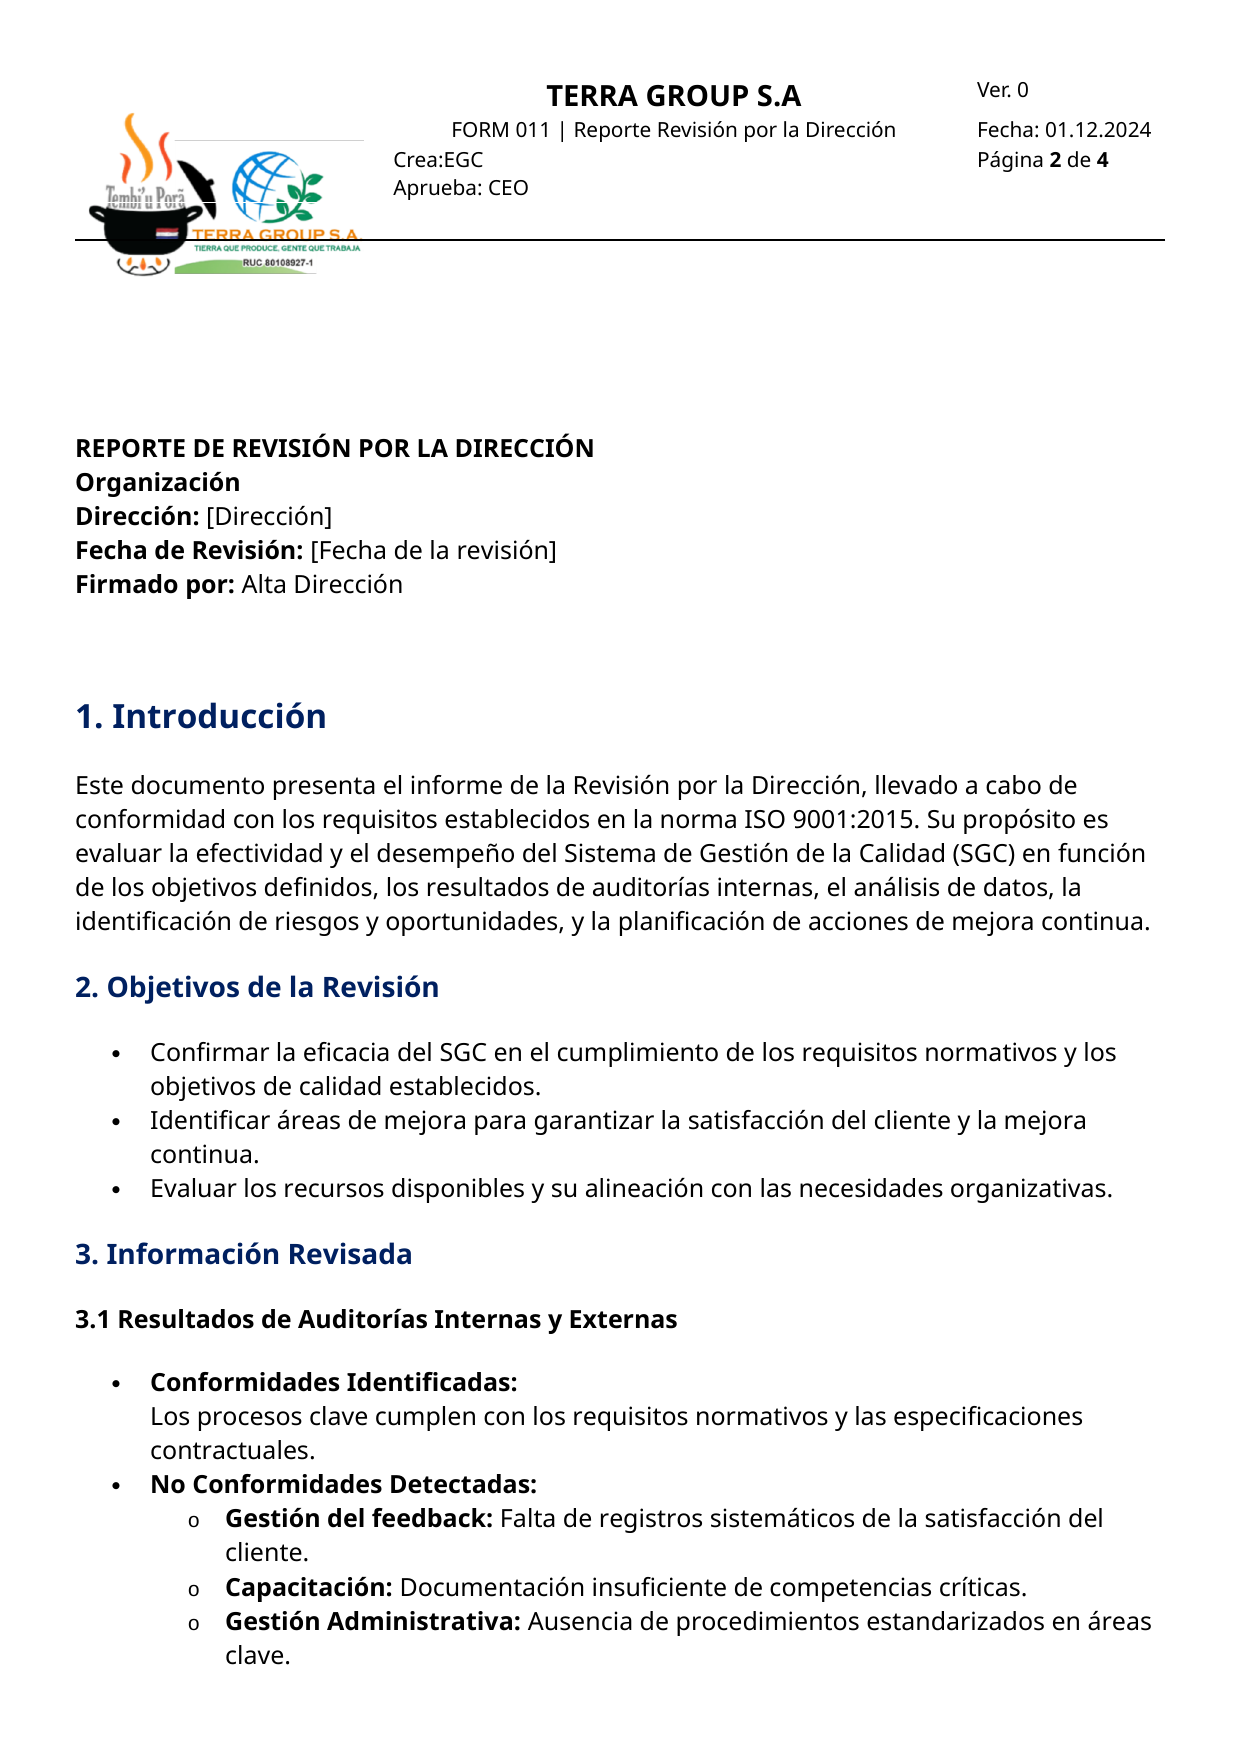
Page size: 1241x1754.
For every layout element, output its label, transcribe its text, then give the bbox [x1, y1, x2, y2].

list Confirmar la eficacia del SGC en el cumplimiento de los requisitos normativos y los objetivos de calidad establecidos. [112, 1034, 1165, 1103]
list Capacitación: Documentación insuficiente de competencias críticas. [187, 1569, 1165, 1603]
text Este documento presenta el informe de la Revisión por la Dirección, llevado a cabo de conformidad con los requisitos establecidos en la norma ISO 9001:2015. Su propósito es evaluar la efectividad y el desempeño del Sistema de Gestión de la Calidad (SGC) en función de los objetivos definidos, los resultados de auditorías internas, el análisis de datos, la identificación de riesgos y oportunidades, y la planificación de acciones de mejora continua. [75, 768, 1165, 938]
list Gestión Administrativa: Ausencia de procedimientos estandarizados en áreas clave. [187, 1603, 1165, 1671]
text 2. Objetivos de la Revisión [75, 967, 1165, 1005]
picture [76, 75, 364, 202]
list Identificar áreas de mejora para garantizar la satisfacción del cliente y la mejora continua. [112, 1103, 1165, 1171]
picture [75, 241, 364, 363]
text 1. Introducción [75, 693, 1165, 738]
list Gestión del feedback: Falta de registros sistemáticos de la satisfacción del cliente. [187, 1501, 1165, 1569]
text REPORTE DE REVISIÓN POR LA DIRECCIÓN Organización Dirección: [Dirección] Fecha de Revisión: [Fecha de la revisión] Firmado por: Alta Dirección [75, 430, 1165, 601]
picture [75, 203, 364, 239]
list Conformidades Identificadas: Los procesos clave cumplen con los requisitos normativos y las especificaciones contractuales. [112, 1365, 1165, 1467]
list No Conformidades Detectadas: [112, 1467, 1165, 1501]
list Evaluar los recursos disponibles y su alineación con las necesidades organizativas. [112, 1171, 1165, 1205]
text 3. Información Revisada [75, 1234, 1165, 1272]
text 3.1 Resultados de Auditorías Internas y Externas [75, 1302, 1165, 1336]
